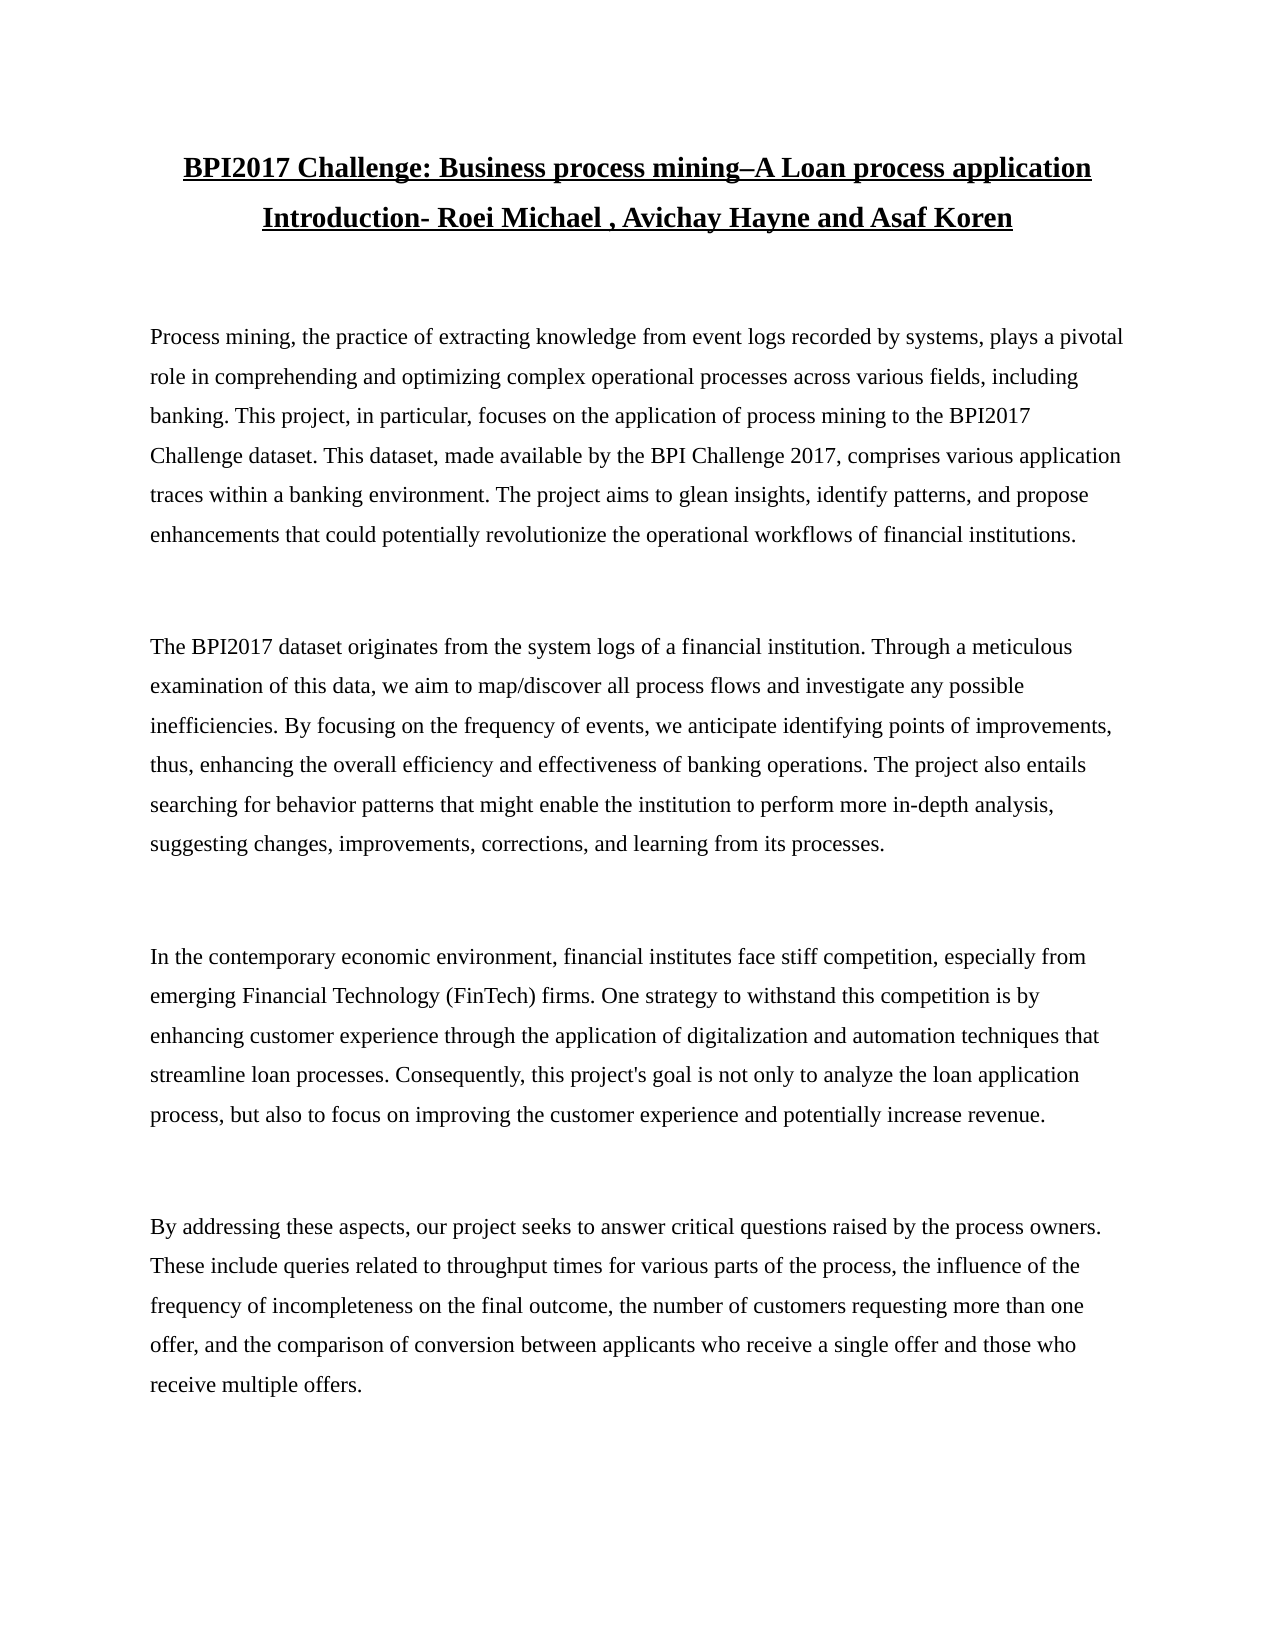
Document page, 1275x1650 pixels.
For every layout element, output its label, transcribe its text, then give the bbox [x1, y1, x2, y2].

text The BPI2017 dataset originates from the system logs of a financial institution. Through a meticulous examination of this data, we aim to map/discover all process flows and investigate any possible inefficiencies. By focusing on the frequency of events, we anticipate identifying points of improvements, thus, enhancing the overall efficiency and effectiveness of banking operations. The project also entails searching for behavior patterns that might enable the institution to perform more in-depth analysis, suggesting changes, improvements, corrections, and learning from its processes. [150, 633, 1125, 857]
text In the contemporary economic environment, financial institutes face stiff competition, especially from emerging Financial Technology (FinTech) firms. One strategy to withstand this competition is by enhancing customer experience through the application of digitalization and automation techniques that streamline loan processes. Consequently, this project's goal is not only to analyze the loan application process, but also to focus on improving the customer experience and potentially increase revenue. [150, 943, 1125, 1127]
text Process mining, the practice of extracting knowledge from event logs recorded by systems, plays a pivotal role in comprehending and optimizing complex operational processes across various fields, including banking. This project, in particular, focuses on the application of process mining to the BPI2017 Challenge dataset. This dataset, made available by the BPI Challenge 2017, comprises various application traces within a banking environment. The project aims to glean insights, identify patterns, and propose enhancements that could potentially revolutionize the operational workflows of financial institutions. [150, 323, 1125, 547]
text By addressing these aspects, our project seeks to answer critical questions raised by the process owners. These include queries related to throughput times for various parts of the process, the influence of the frequency of incompleteness on the final outcome, the number of customers requesting more than one offer, and the comparison of conversion between applicants who receive a single offer and those who receive multiple offers. [150, 1213, 1125, 1397]
text BPI2017 Challenge: Business process mining–A Loan process application Introduction- Roei Michael , Avichay Hayne and Asaf Koren [150, 150, 1125, 234]
